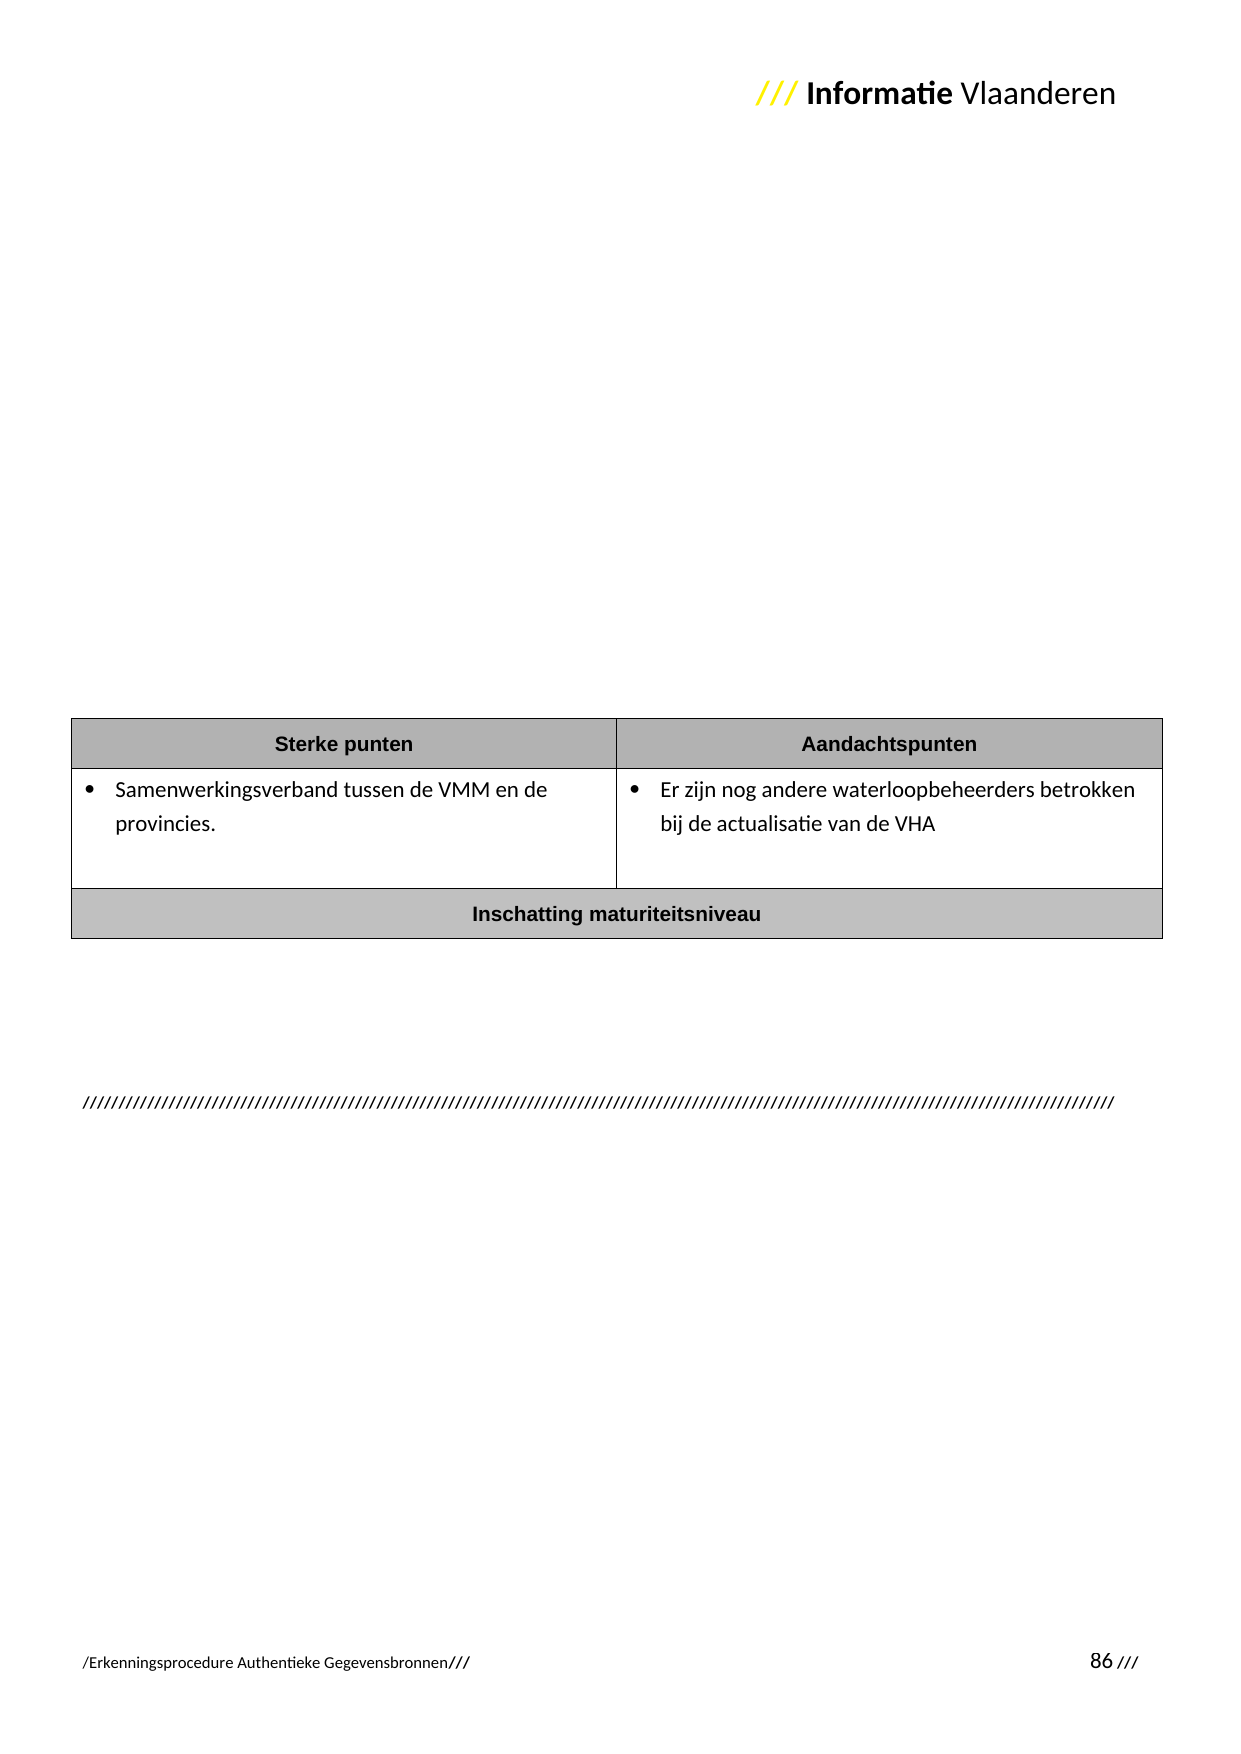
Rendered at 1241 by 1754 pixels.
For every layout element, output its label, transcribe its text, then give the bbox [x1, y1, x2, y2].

table_cell Aandachtspunten [617, 719, 1162, 768]
table_cell Inschatting maturiteitsniveau [72, 889, 1162, 938]
table_cell Samenwerkingsverband tussen de VMM en de provincies. [72, 769, 616, 888]
table_cell Sterke punten [72, 719, 616, 768]
table_cell Er zijn nog andere waterloopbeheerders betrokken bij de actualisatie van de VHA [617, 769, 1162, 888]
